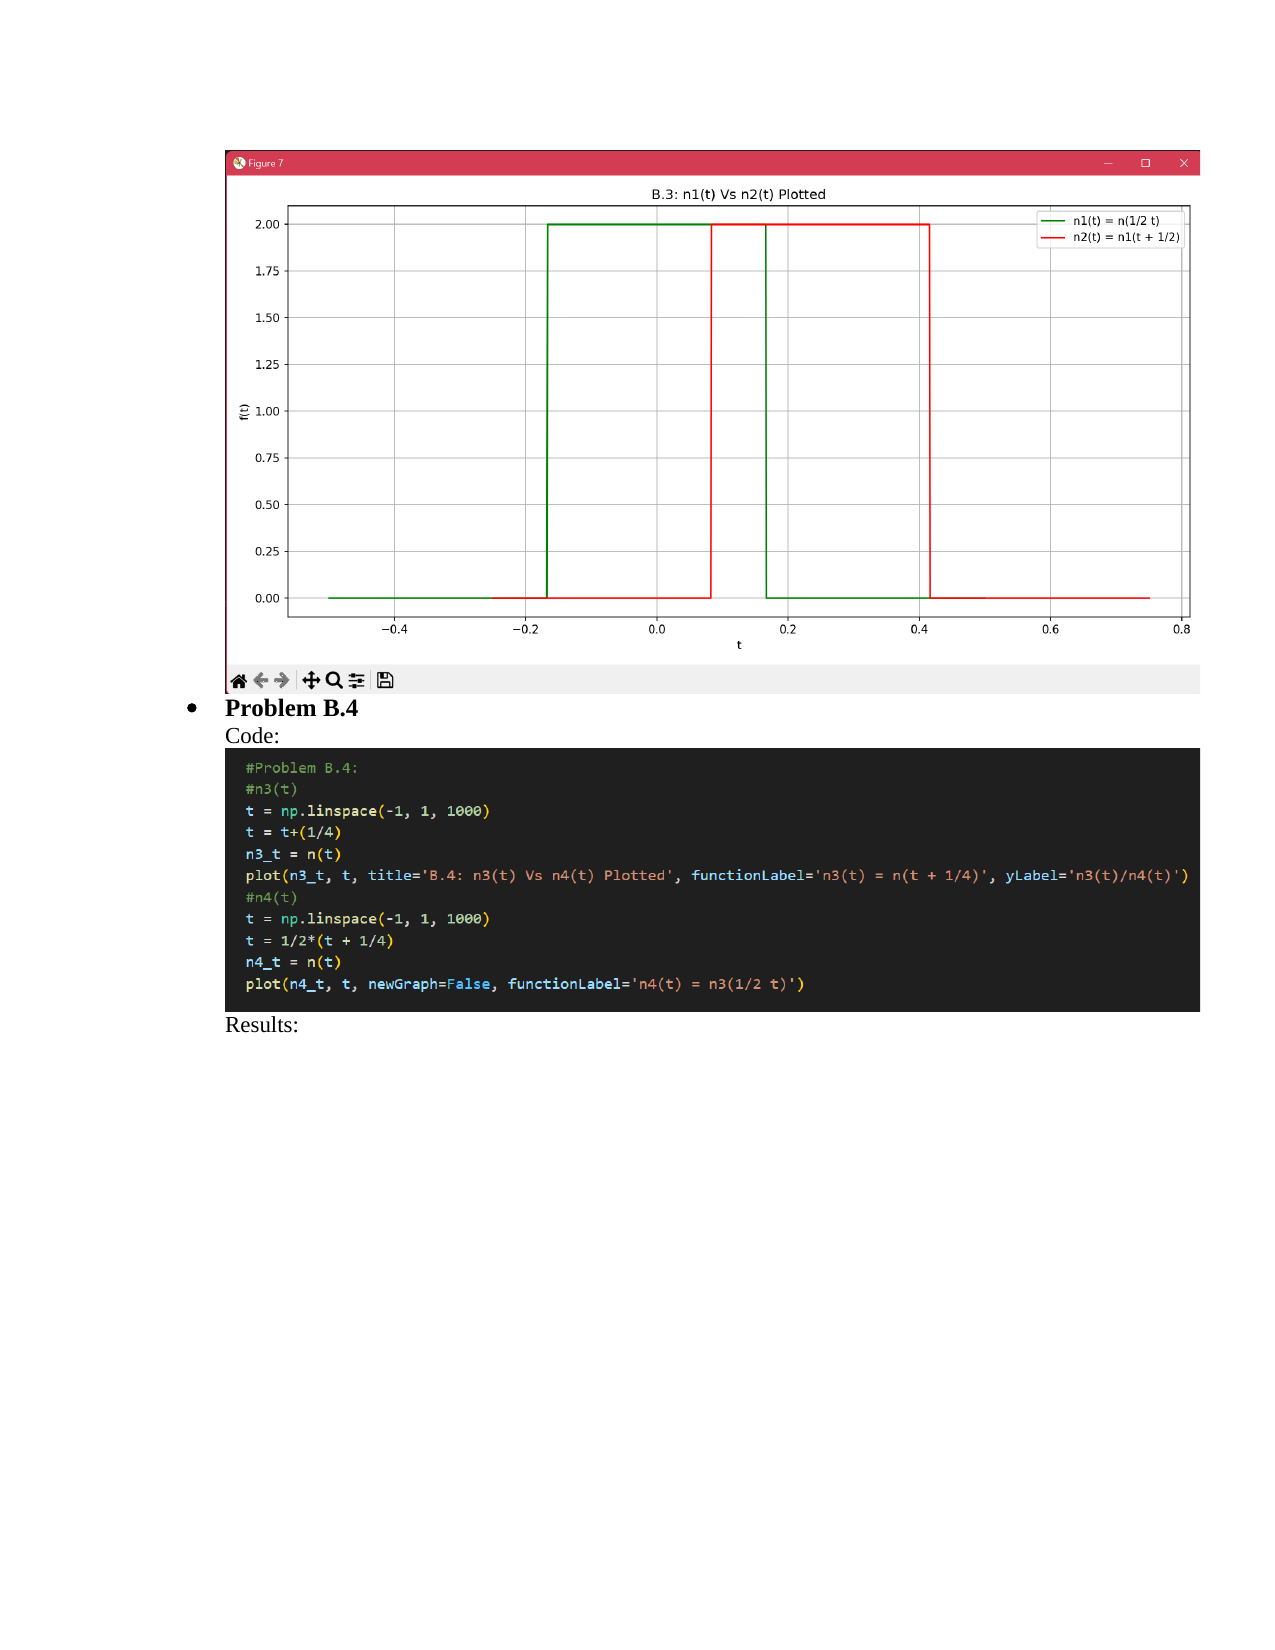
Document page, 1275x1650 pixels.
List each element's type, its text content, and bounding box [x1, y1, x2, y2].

list Code: [225, 722, 1125, 748]
picture [225, 748, 1200, 1012]
list Results: [225, 1012, 1125, 1038]
list Problem B.4 [187, 693, 1125, 722]
picture [225, 150, 1200, 694]
